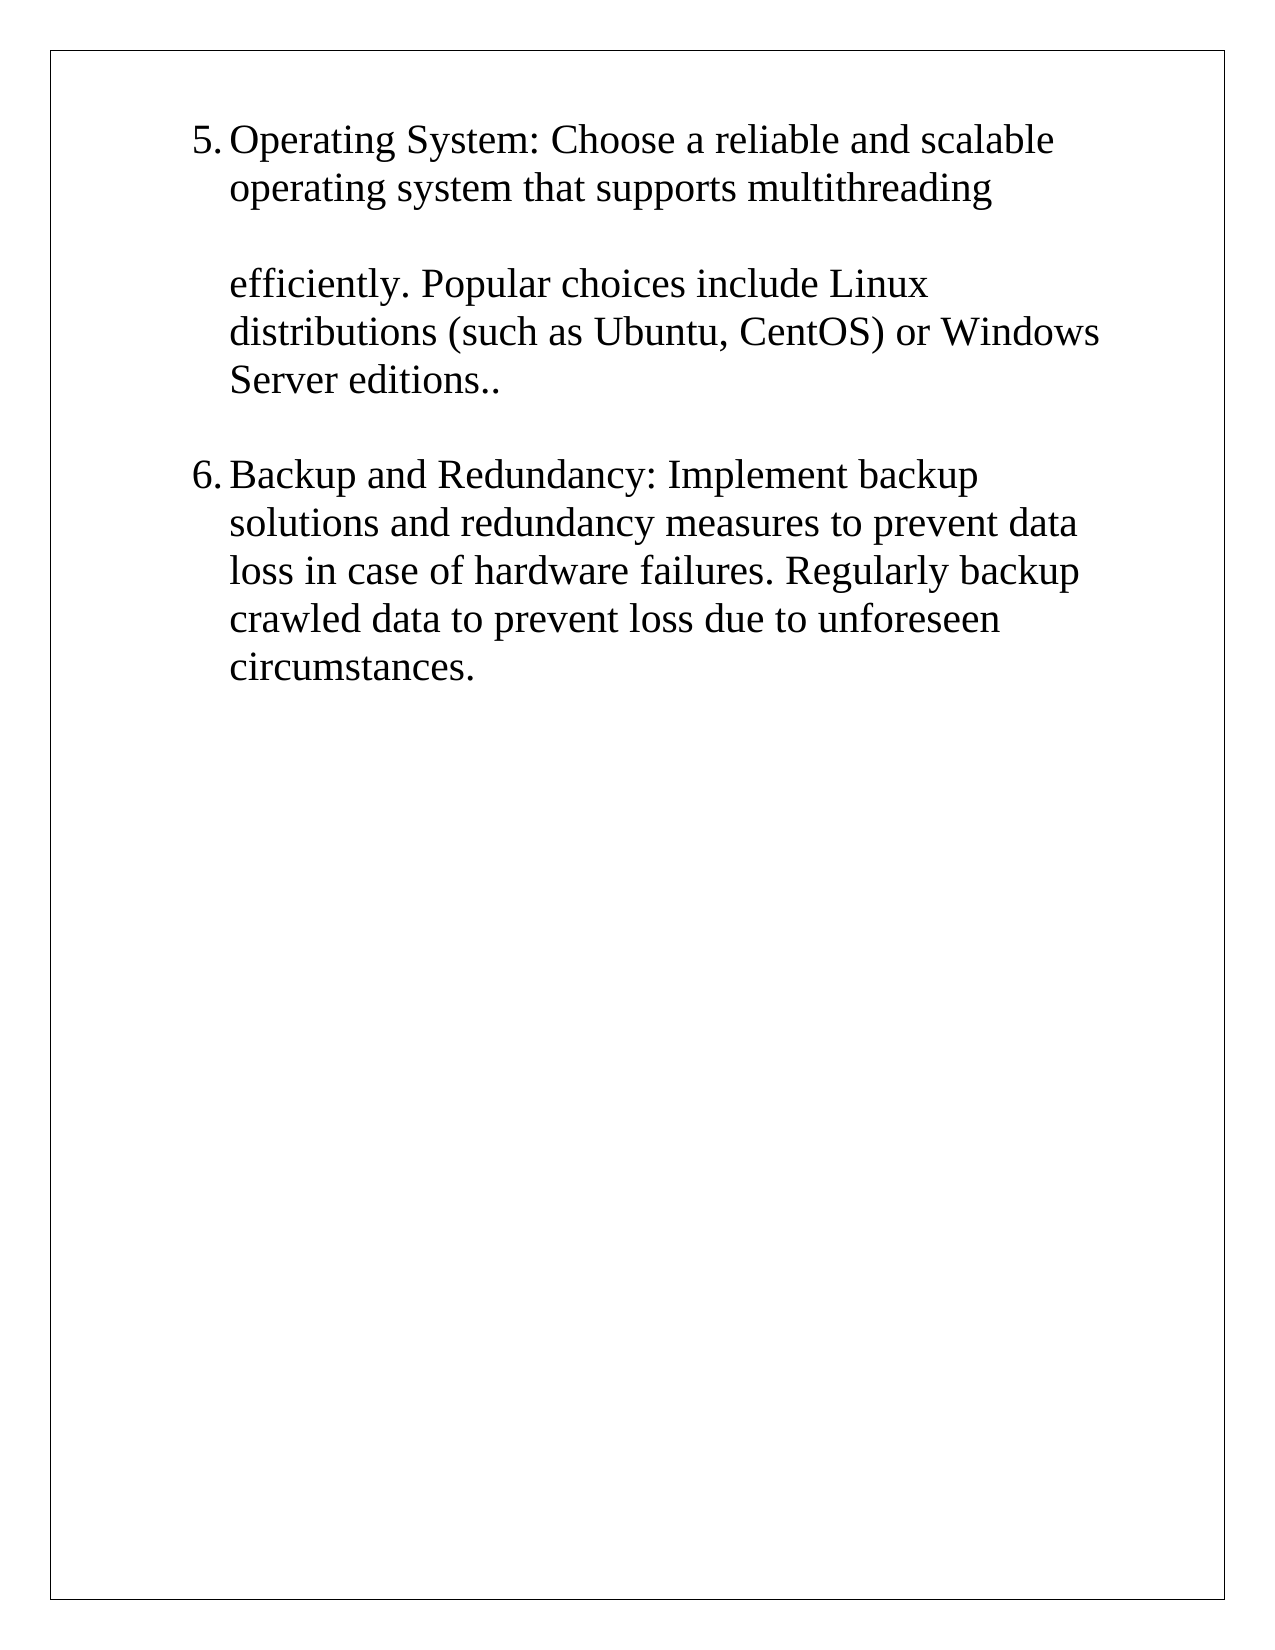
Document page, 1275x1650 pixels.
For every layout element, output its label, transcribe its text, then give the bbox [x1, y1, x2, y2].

text efficiently. Popular choices include Linux distributions (such as Ubuntu, CentOS) or Windows Server editions.. [229, 258, 1138, 402]
list Backup and Redundancy: Implement backup solutions and redundancy measures to prevent data loss in case of hardware failures. Regularly backup crawled data to prevent loss due to unforeseen circumstances. [192, 450, 1138, 689]
list Operating System: Choose a reliable and scalable operating system that supports multithreading [192, 114, 1138, 210]
